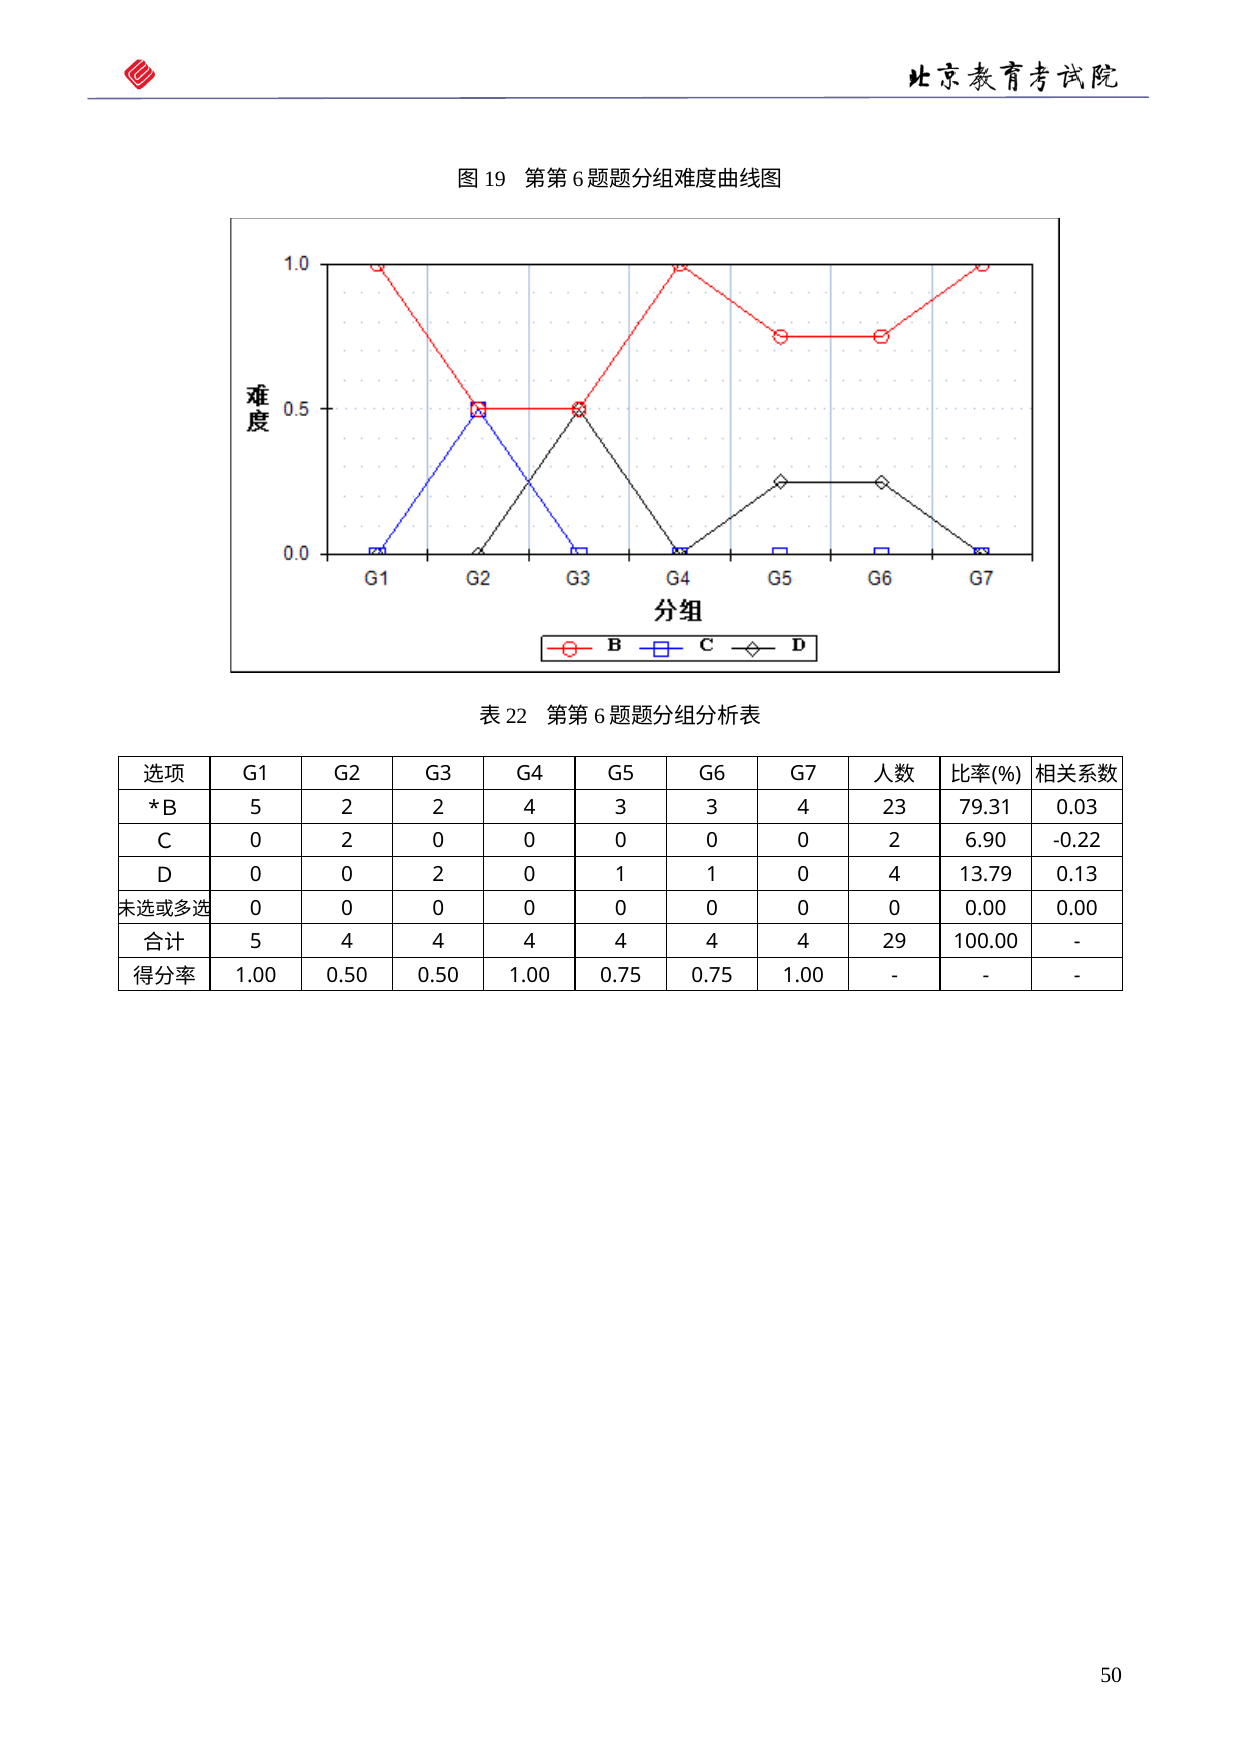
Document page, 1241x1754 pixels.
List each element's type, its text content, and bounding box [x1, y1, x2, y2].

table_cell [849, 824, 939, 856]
picture [230, 218, 1060, 673]
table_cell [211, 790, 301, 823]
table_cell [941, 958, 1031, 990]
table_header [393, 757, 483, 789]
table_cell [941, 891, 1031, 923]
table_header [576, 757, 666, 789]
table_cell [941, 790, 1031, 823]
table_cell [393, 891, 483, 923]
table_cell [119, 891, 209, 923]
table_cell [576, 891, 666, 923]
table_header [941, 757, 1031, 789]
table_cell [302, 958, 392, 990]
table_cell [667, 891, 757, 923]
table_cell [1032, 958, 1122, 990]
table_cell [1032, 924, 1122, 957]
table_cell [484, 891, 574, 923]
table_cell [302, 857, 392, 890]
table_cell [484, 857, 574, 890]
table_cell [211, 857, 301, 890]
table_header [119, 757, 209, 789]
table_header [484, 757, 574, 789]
text 表 22 第第6题题分组分析表 [118, 698, 1122, 731]
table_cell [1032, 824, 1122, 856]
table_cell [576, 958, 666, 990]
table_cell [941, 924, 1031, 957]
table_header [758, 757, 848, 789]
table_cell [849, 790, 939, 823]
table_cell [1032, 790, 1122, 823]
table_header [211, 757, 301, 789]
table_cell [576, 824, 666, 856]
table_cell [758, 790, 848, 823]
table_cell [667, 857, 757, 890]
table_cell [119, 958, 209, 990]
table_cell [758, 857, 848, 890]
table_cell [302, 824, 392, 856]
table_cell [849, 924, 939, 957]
picture [118, 56, 164, 94]
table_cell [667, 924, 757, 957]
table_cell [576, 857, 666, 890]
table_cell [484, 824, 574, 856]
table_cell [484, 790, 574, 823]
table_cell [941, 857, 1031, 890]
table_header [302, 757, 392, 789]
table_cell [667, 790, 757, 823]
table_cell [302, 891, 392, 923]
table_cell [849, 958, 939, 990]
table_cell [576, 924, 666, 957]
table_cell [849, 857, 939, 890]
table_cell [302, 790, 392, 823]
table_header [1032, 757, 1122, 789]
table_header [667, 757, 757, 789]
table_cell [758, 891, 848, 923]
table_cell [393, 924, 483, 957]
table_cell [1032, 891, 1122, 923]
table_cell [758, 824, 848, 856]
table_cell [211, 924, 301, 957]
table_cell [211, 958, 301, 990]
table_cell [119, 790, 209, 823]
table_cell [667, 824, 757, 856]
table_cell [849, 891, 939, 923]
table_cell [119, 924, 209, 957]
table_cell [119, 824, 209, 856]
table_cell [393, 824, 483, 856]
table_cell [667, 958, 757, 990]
text 图 19 第第6题题分组难度曲线图 [118, 161, 1122, 193]
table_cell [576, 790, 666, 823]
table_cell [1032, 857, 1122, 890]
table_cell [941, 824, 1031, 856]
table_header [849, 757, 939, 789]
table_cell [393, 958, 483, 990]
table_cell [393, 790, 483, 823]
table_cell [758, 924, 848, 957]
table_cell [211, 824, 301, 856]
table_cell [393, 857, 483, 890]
picture [909, 56, 1123, 94]
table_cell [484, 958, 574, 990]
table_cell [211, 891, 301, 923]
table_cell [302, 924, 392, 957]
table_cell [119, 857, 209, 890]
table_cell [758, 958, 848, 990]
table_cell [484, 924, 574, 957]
